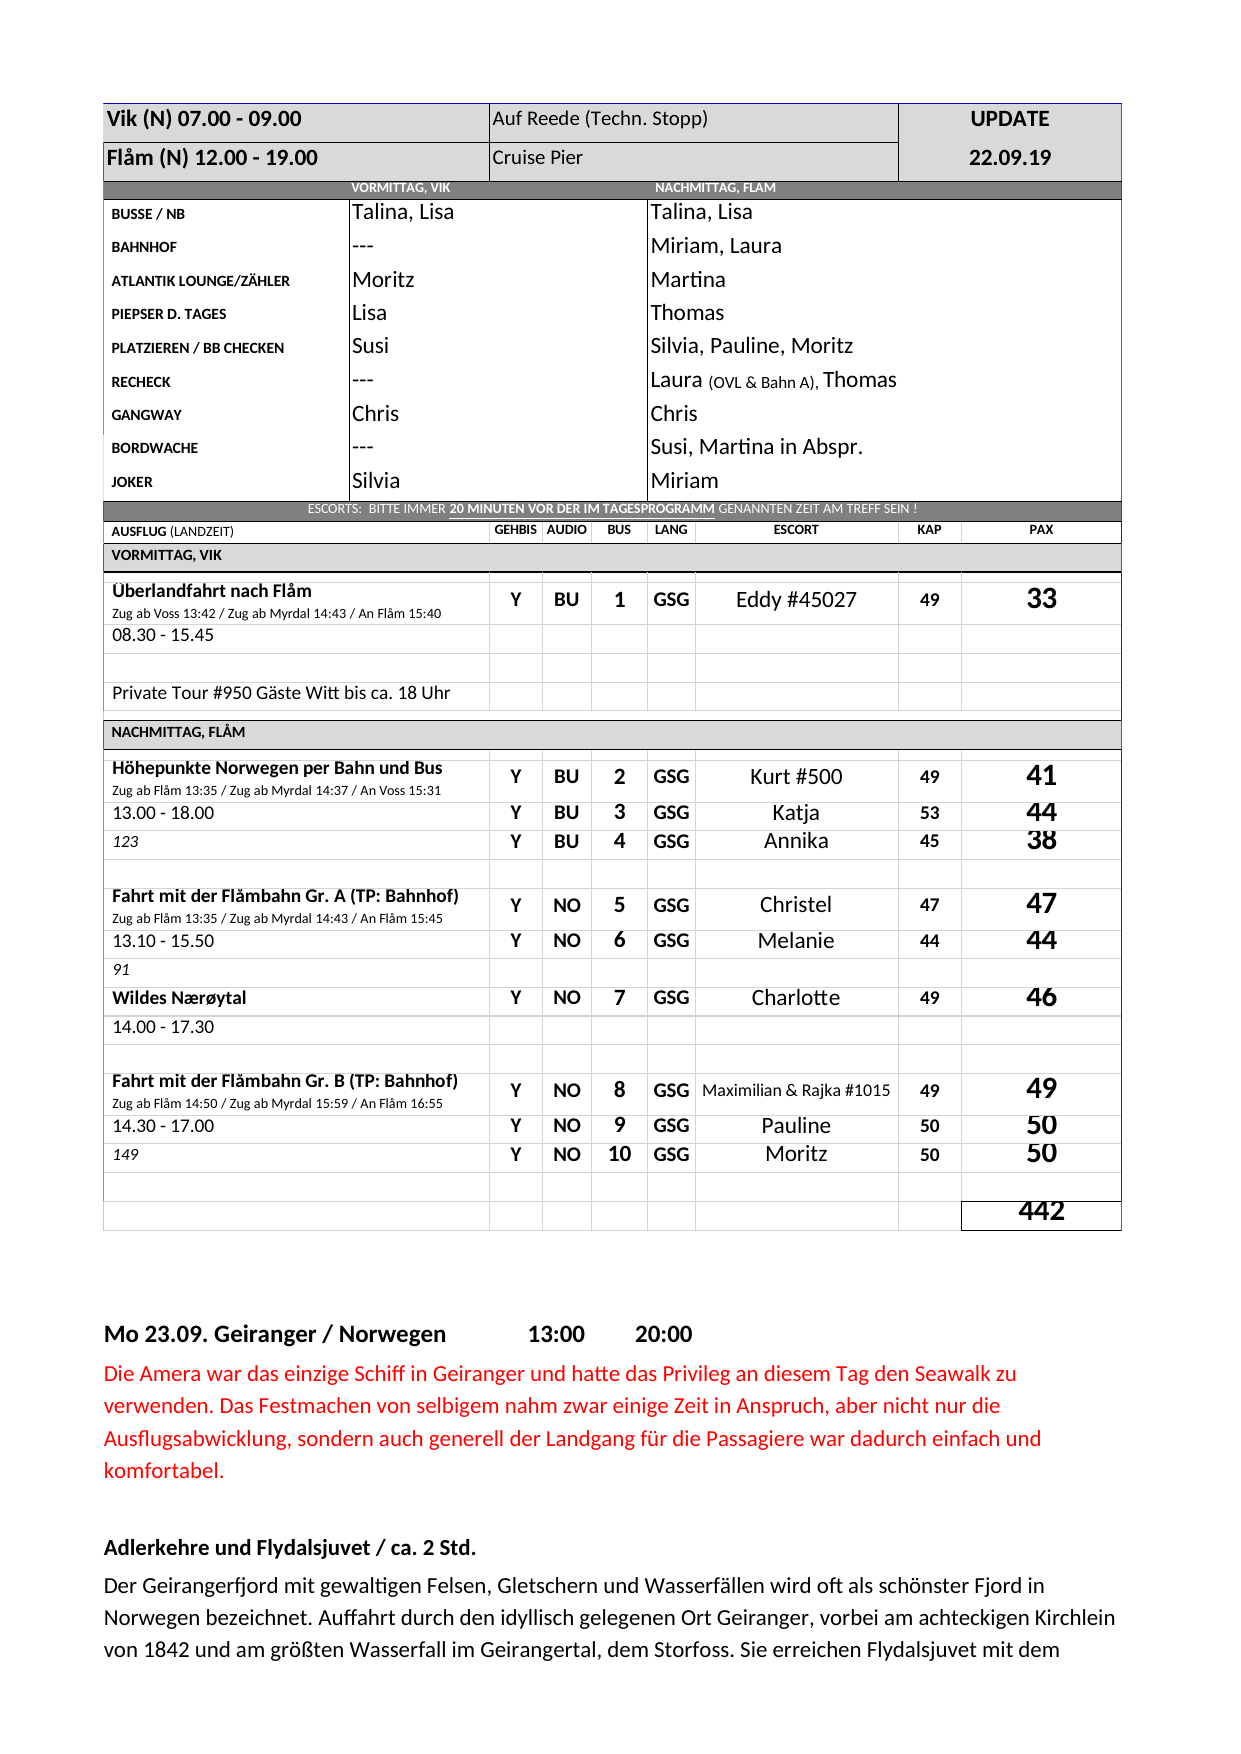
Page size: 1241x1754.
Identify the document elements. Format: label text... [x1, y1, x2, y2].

text Adlerkehre und Flydalsjuvet / ca. 2 Std. [103, 1533, 1122, 1561]
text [103, 1571, 1122, 1663]
text Die Amera war das einzige Schiff in Geiranger und hatte das Privileg an diesem Tag den Seawalk zu verwenden. Das Festmachen von selbigem nahm zwar einige Zeit in Anspruch, aber nicht nur die Ausflugsabwicklung, sondern auch generell der Landgang für die Passagiere war dadurch einfach und komfortabel. [103, 1359, 1122, 1484]
text Mo 23.09. Geiranger / Norwegen 13:00 20:00 [103, 1318, 1122, 1348]
